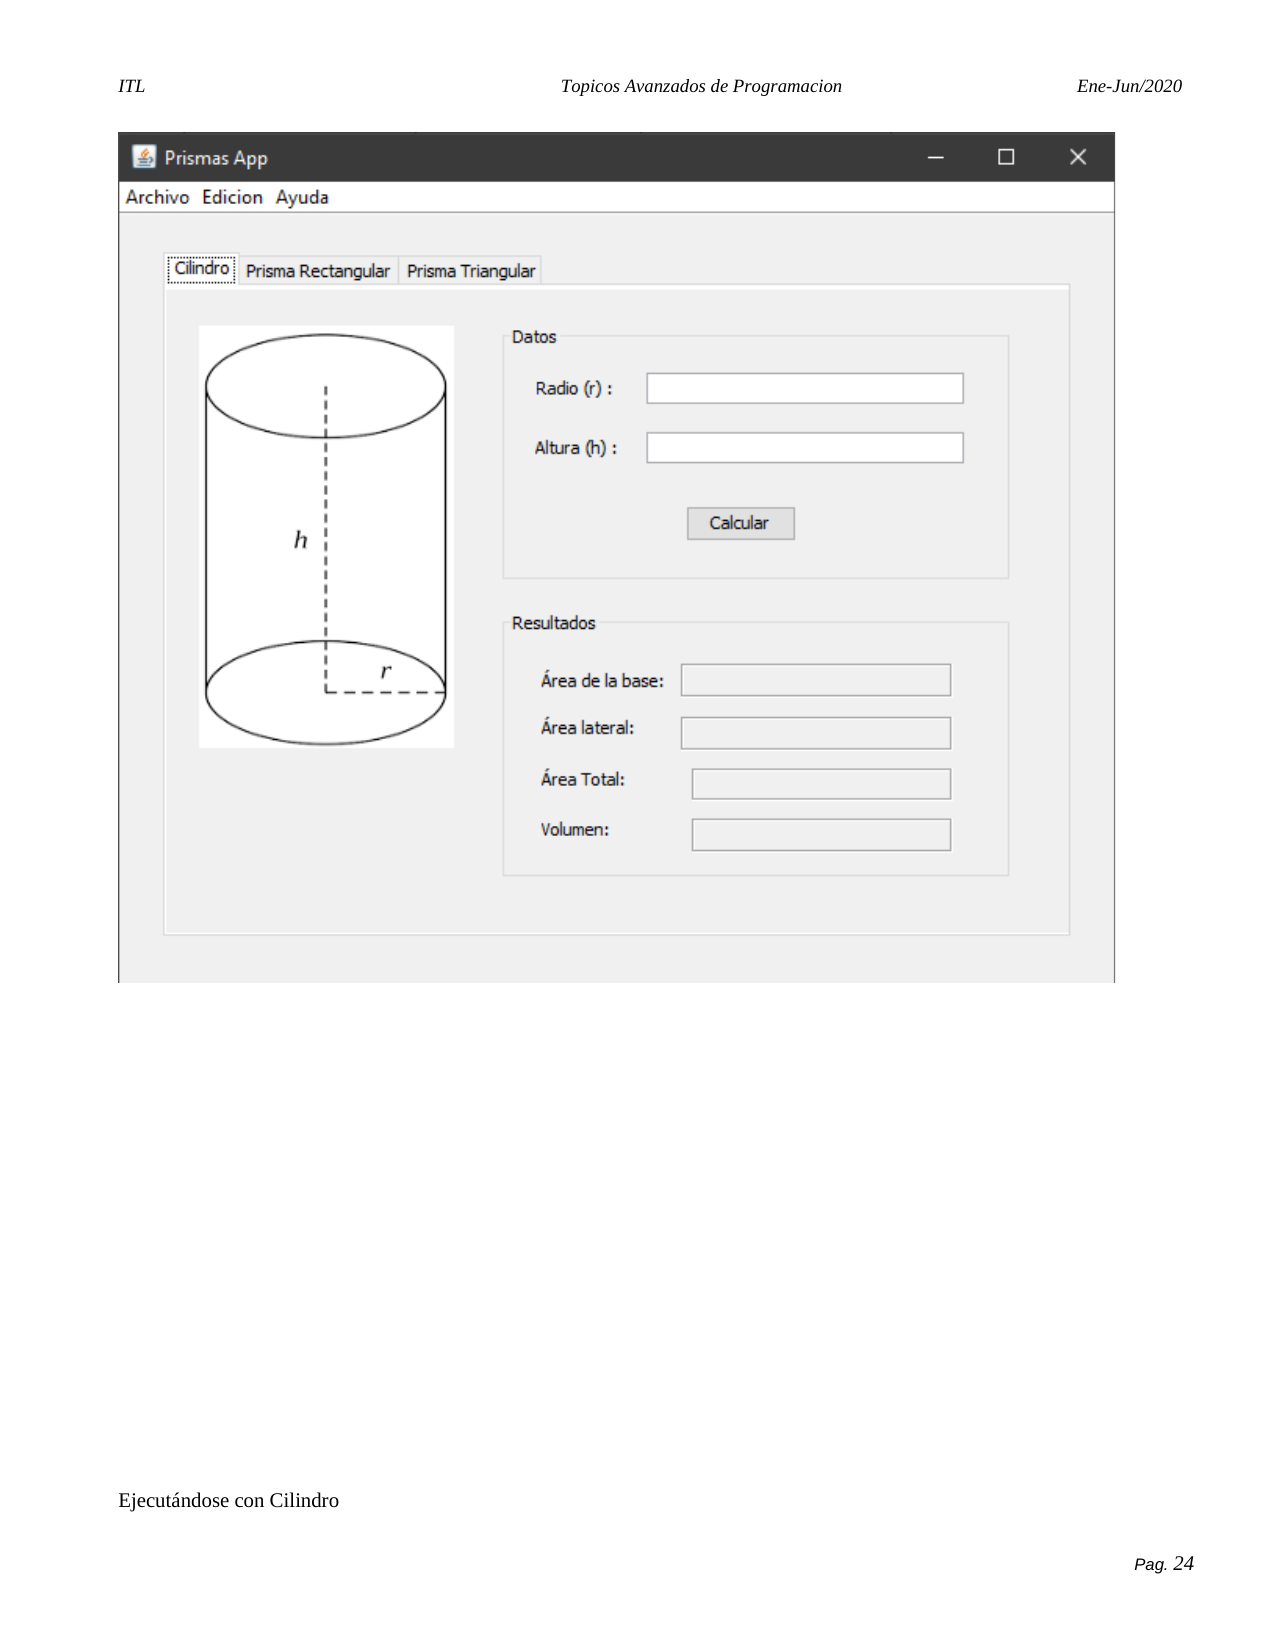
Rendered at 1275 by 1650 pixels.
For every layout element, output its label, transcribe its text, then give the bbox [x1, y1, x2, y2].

text Ejecutándose con Cilindro [118, 1488, 1196, 1512]
picture [118, 132, 1116, 983]
